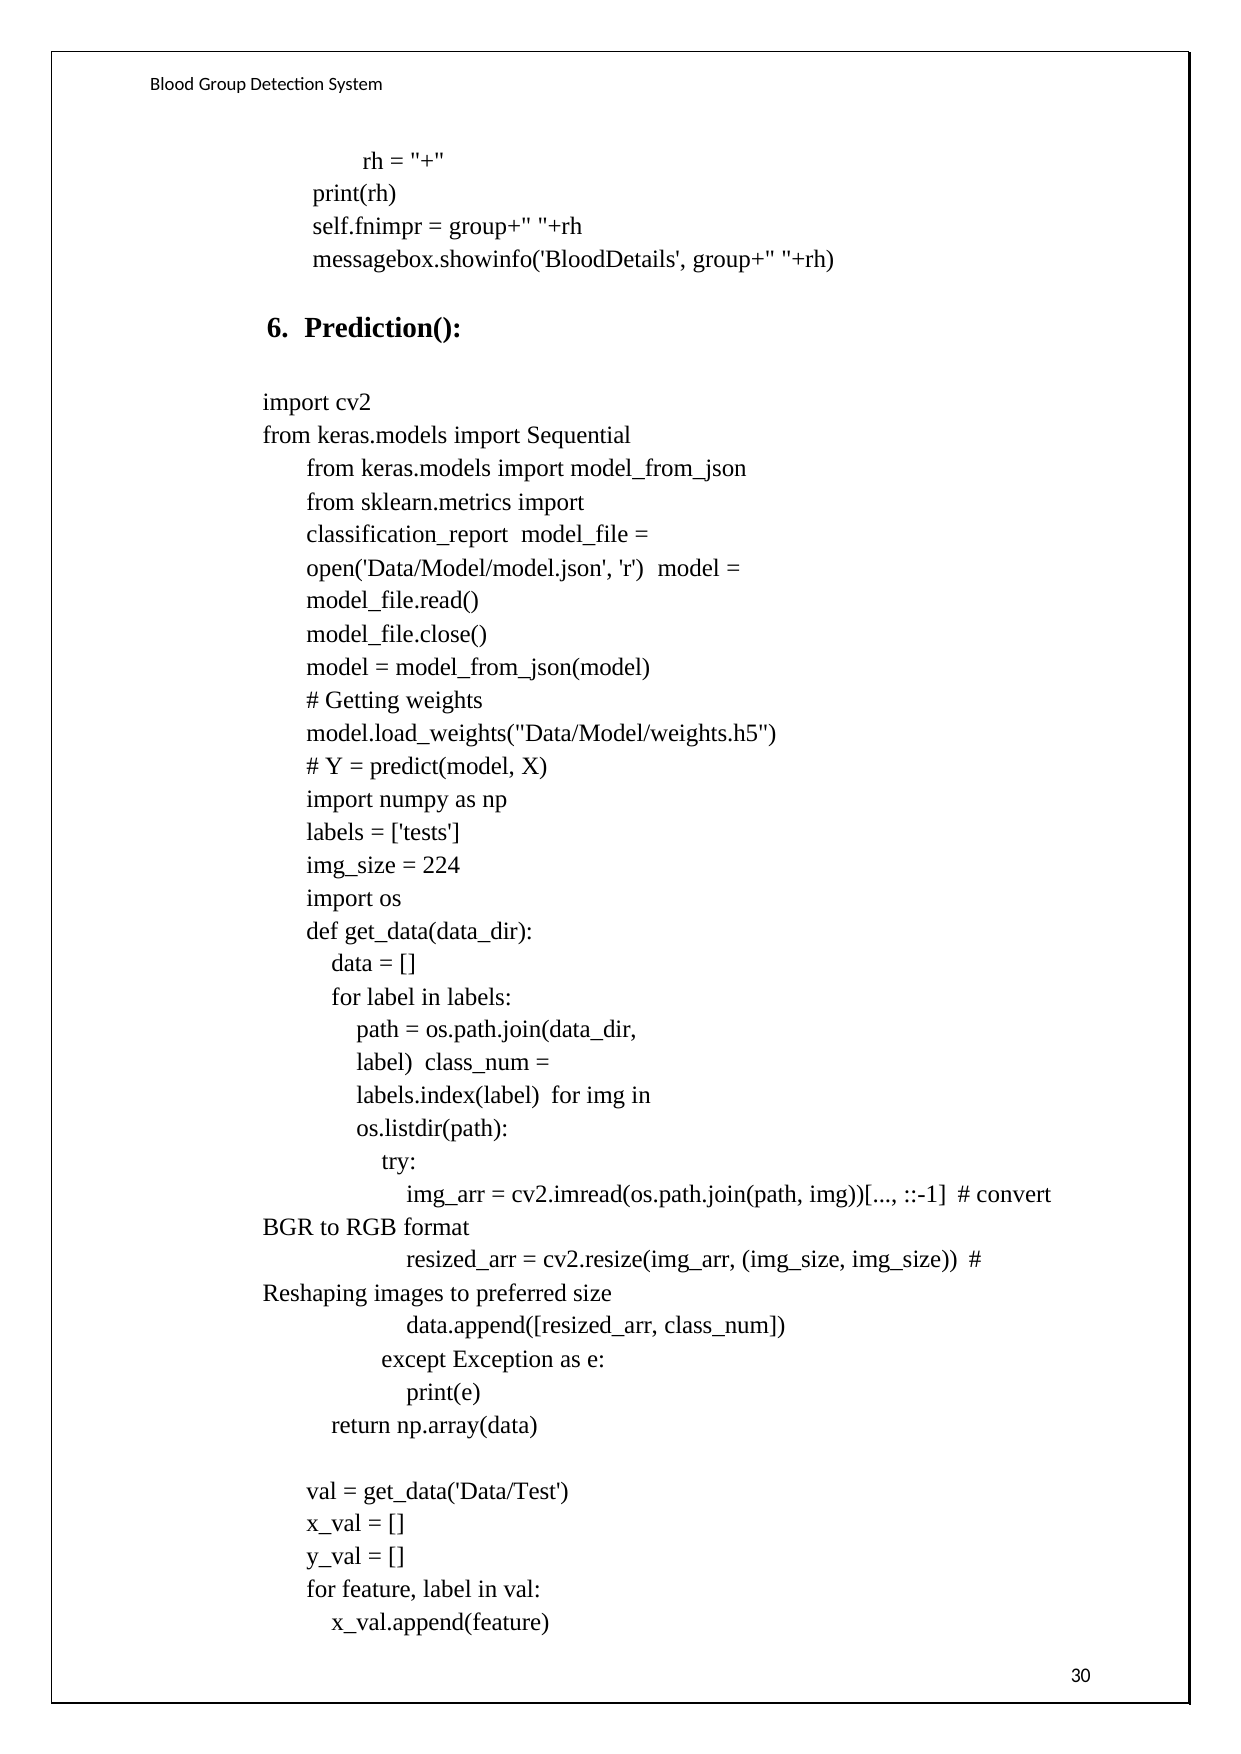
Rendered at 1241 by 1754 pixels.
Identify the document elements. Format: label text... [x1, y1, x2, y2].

text Blood Group Detection System [150, 72, 1103, 95]
text import os [306, 883, 1103, 912]
text y_val = [] [306, 1541, 1103, 1570]
text for feature, label in val: x_val.append(feature) [306, 1574, 600, 1636]
text # Y = predict(model, X) import numpy as np labels = ['tests'] img_size = 224 [306, 751, 548, 878]
subtitle Prediction(): [224, 310, 504, 344]
text 30 [139, 1663, 1091, 1688]
text from keras.models import model_from_json from sklearn.metrics import classification_report model_file = open('Data/Model/model.json', 'r') model = model_file.read() [306, 453, 791, 614]
text data.append([resized_arr, class_num]) except Exception as e: [381, 1311, 795, 1372]
text # Getting weights model.load_weights("Data/Model/weights.h5") [306, 685, 837, 746]
text self.fnimpr = group+" "+rh messagebox.showinfo('BloodDetails', group+" "+rh) [312, 211, 952, 273]
text resized_arr = cv2.resize(img_arr, (img_size, img_size)) # [262, 1244, 1103, 1273]
text val = get_data('Data/Test') x_val = [] [306, 1476, 620, 1537]
text img_arr = cv2.imread(os.path.join(path, img))[..., ::-1] # convert BGR to RGB format [262, 1179, 1097, 1240]
text from keras.models import Sequential [262, 421, 1103, 449]
text path = os.path.join(data_dir, label) class_num = labels.index(label) for img in os.listdir(path): [356, 1014, 698, 1141]
text try: [139, 1146, 658, 1174]
text for label in labels: [331, 982, 1103, 1010]
text model = model_from_json(model) [306, 652, 1103, 680]
text print(e) return np.array(data) [331, 1377, 538, 1438]
text import cv2 [262, 387, 1103, 416]
text model_file.close() [306, 619, 1103, 647]
text def get_data(data_dir): data = [] [306, 916, 570, 977]
text Reshaping images to preferred size [262, 1278, 1103, 1306]
text rh = "+" print(rh) [312, 146, 503, 207]
